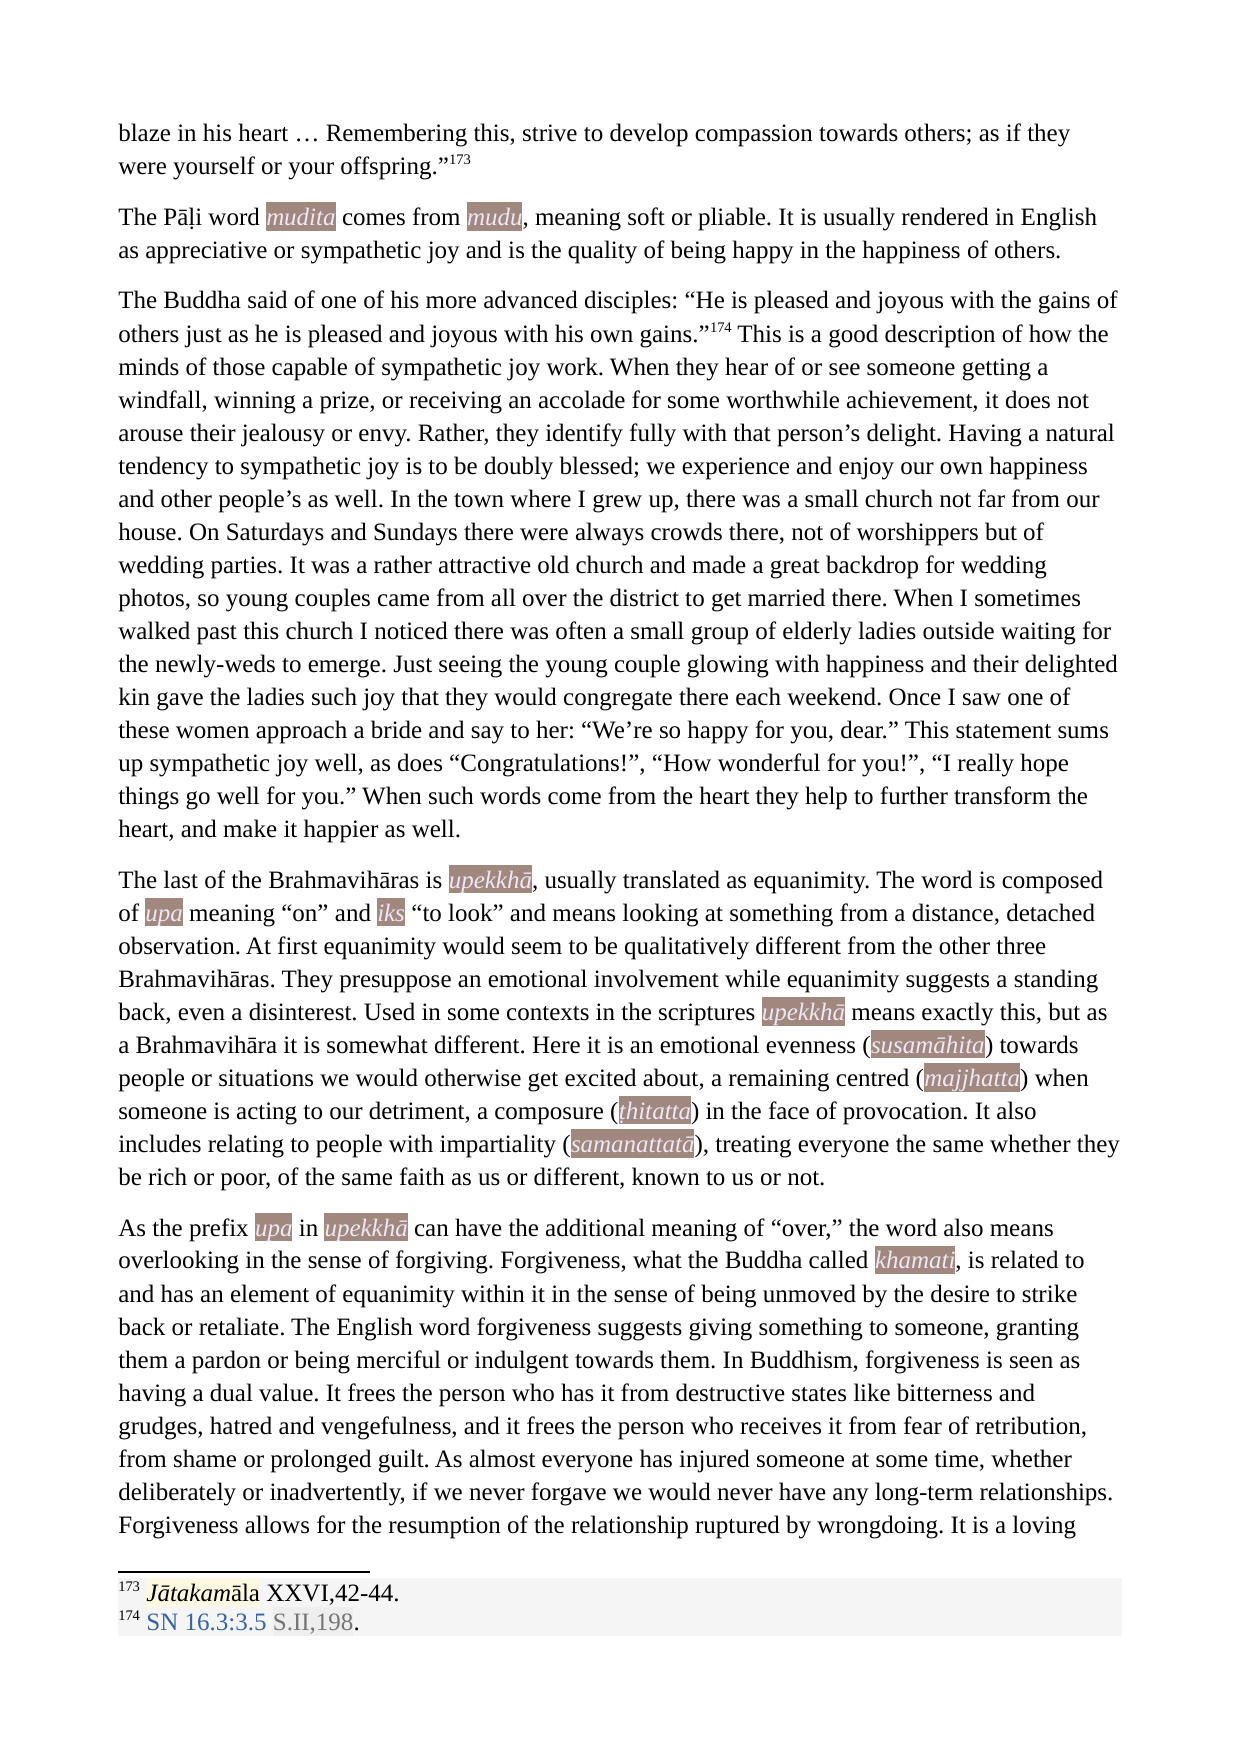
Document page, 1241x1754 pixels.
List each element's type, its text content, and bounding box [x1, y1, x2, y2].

text The last of the Brahmavihāras is upekkhā, usually translated as equanimity. The word is composed of upa meaning “on” and iks “to look” and means looking at something from a distance, detached observation. At first equanimity would seem to be qualitatively different from the other three Brahmavihāras. They presuppose an emotional involvement while equanimity suggests a standing back, even a disinterest. Used in some contexts in the scriptures upekkhā means exactly this, but as a Brahmavihāra it is somewhat different. Here it is an emotional evenness (susamāhita) towards people or situations we would otherwise get excited about, a remaining centred (majjhatta) when someone is acting to our detriment, a composure (ṭhitatta) in the face of provocation. It also includes relating to people with impartiality (samanattatā), treating everyone the same whether they be rich or poor, of the same faith as us or different, known to us or not. [118, 865, 1122, 1191]
text The Pāḷi word mudita comes from mudu, meaning soft or pliable. It is usually rendered in English as appreciative or sympathetic joy and is the quality of being happy in the happiness of others. [118, 202, 1122, 264]
text The Buddha said of one of his more advanced disciples: “He is pleased and joyous with the gains of others just as he is pleased and joyous with his own gains.” This is a good description of how the minds of those capable of sympathetic joy work. When they hear of or see someone getting a windfall, winning a prize, or receiving an accolade for some worthwhile achievement, it does not arouse their jealousy or envy. Rather, they identify fully with that person’s delight. Having a natural tendency to sympathetic joy is to be doubly blessed; we experience and enjoy our own happiness and other people’s as well. In the town where I grew up, there was a small church not far from our house. On Saturdays and Sundays there were always crowds there, not of worshippers but of wedding parties. It was a rather attractive old church and made a great backdrop for wedding photos, so young couples came from all over the district to get married there. When I sometimes walked past this church I noticed there was often a small group of elderly ladies outside waiting for the newly-weds to emerge. Just seeing the young couple glowing with happiness and their delighted kin gave the ladies such joy that they would congregate there each weekend. Once I saw one of these women approach a bride and say to her: “We’re so happy for you, dear.” This statement sums up sympathetic joy well, as does “Congratulations!”, “How wonderful for you!”, “I really hope things go well for you.” When such words come from the heart they help to further transform the heart, and make it happier as well. [118, 286, 1122, 843]
